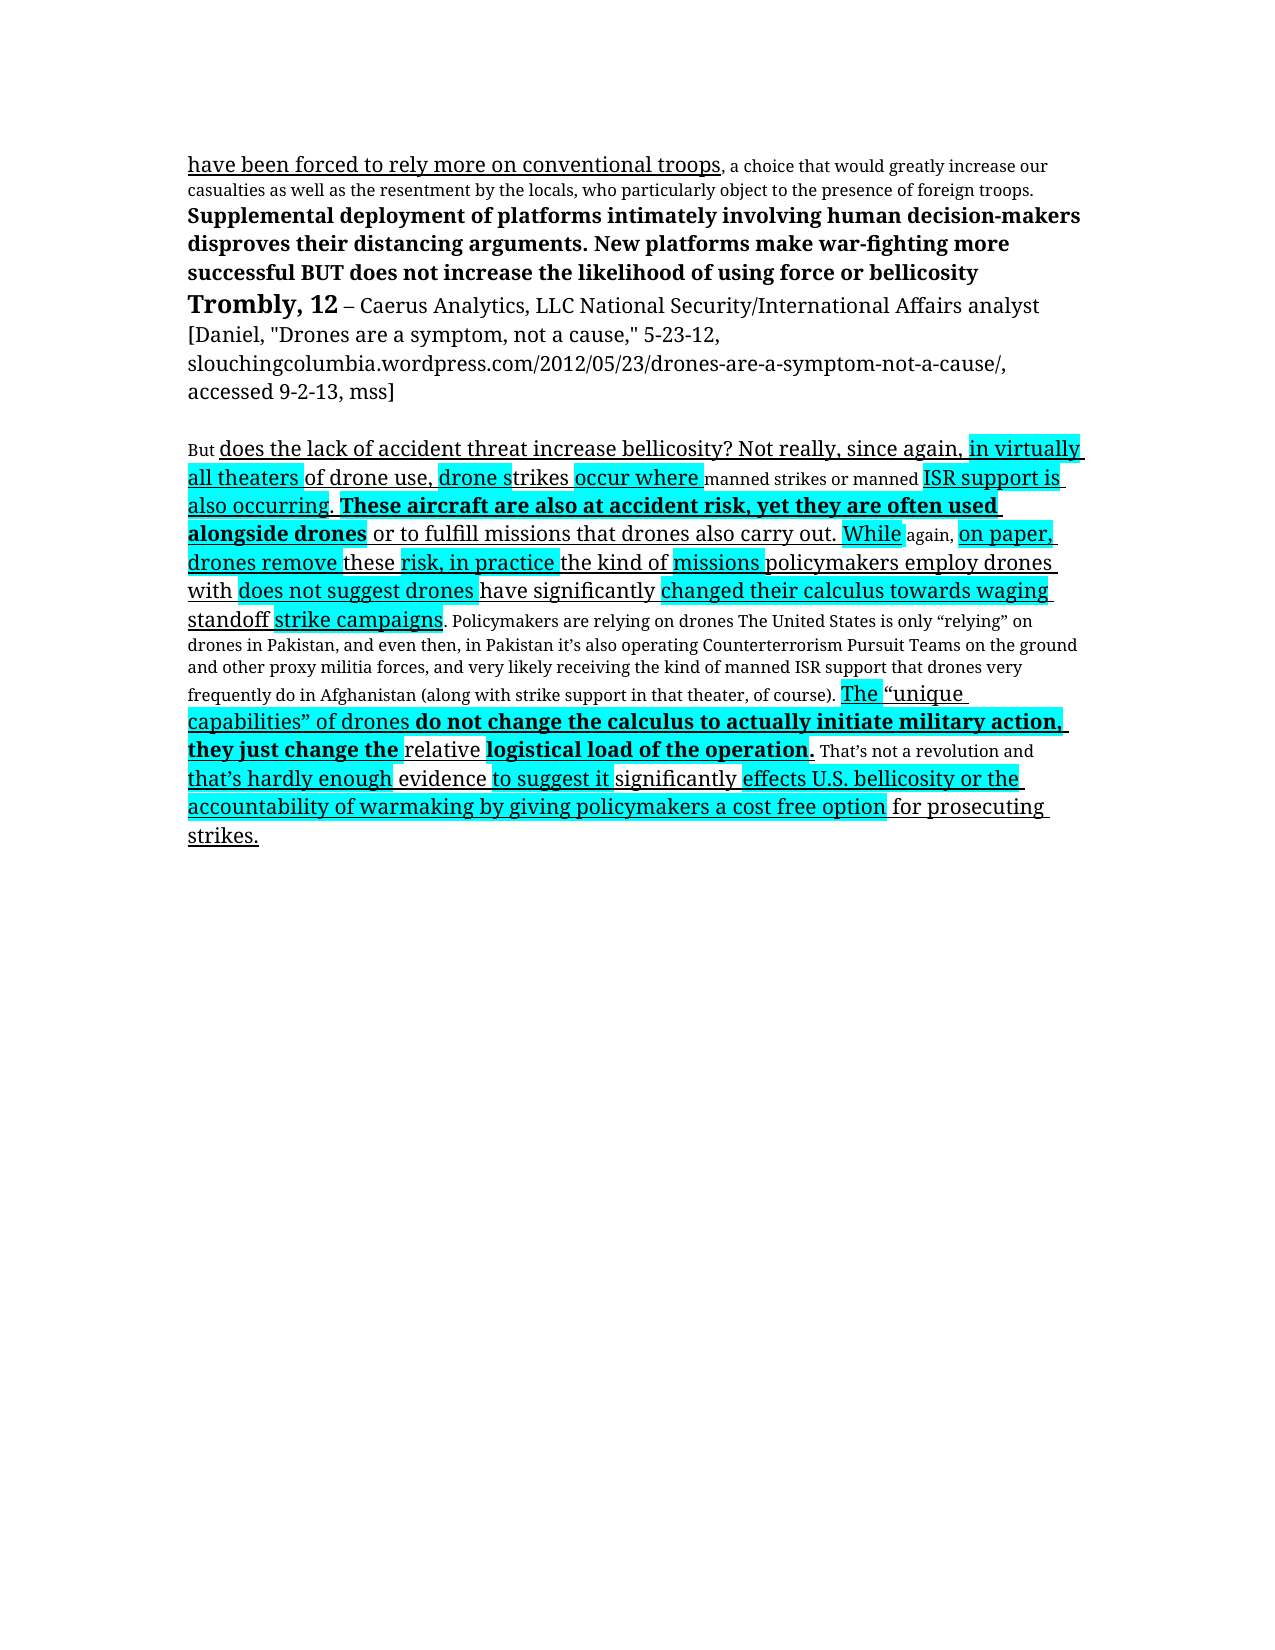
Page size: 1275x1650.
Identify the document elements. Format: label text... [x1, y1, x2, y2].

text Trombly, 12 – Caerus Analytics, LLC National Security/International Affairs analyst [187, 286, 1087, 321]
text [Daniel, "Drones are a symptom, not a cause," 5-23-12, slouchingcolumbia.wordpress.com/2012/05/23/drones-are-a-symptom-not-a-cause/, accessed 9-2-13, mss] [187, 321, 1087, 406]
text Supplemental deployment of platforms intimately involving human decision-makers disproves their distancing arguments. New platforms make war-fighting more successful BUT does not increase the likelihood of using force or bellicosity [187, 201, 1087, 286]
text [187, 150, 1087, 201]
text But does the lack of accident threat increase bellicosity? Not really, since again, in virtually all theaters of drone use, drone strikes occur where manned strikes or manned ISR support is also occurring. These aircraft are also at accident risk, yet they are often used alongside drones or to fulfill missions that drones also carry out. While again, on paper, drones remove these risk, in practice the kind of missions policymakers employ drones with does not suggest drones have significantly changed their calculus towards waging standoff strike campaigns. Policymakers are relying on drones The United States is only “relying” on drones in Pakistan, and even then, in Pakistan it’s also operating Counterterrorism Pursuit Teams on the ground and other proxy militia forces, and very likely receiving the kind of manned ISR support that drones very frequently do in Afghanistan (along with strike support in that theater, of course). The “unique capabilities” of drones do not change the calculus to actually initiate military action, they just change the relative logistical load of the operation. That’s not a revolution and that’s hardly enough evidence to suggest it significantly effects U.S. bellicosity or the accountability of warmaking by giving policymakers a cost free option for prosecuting strikes. [187, 434, 1087, 849]
